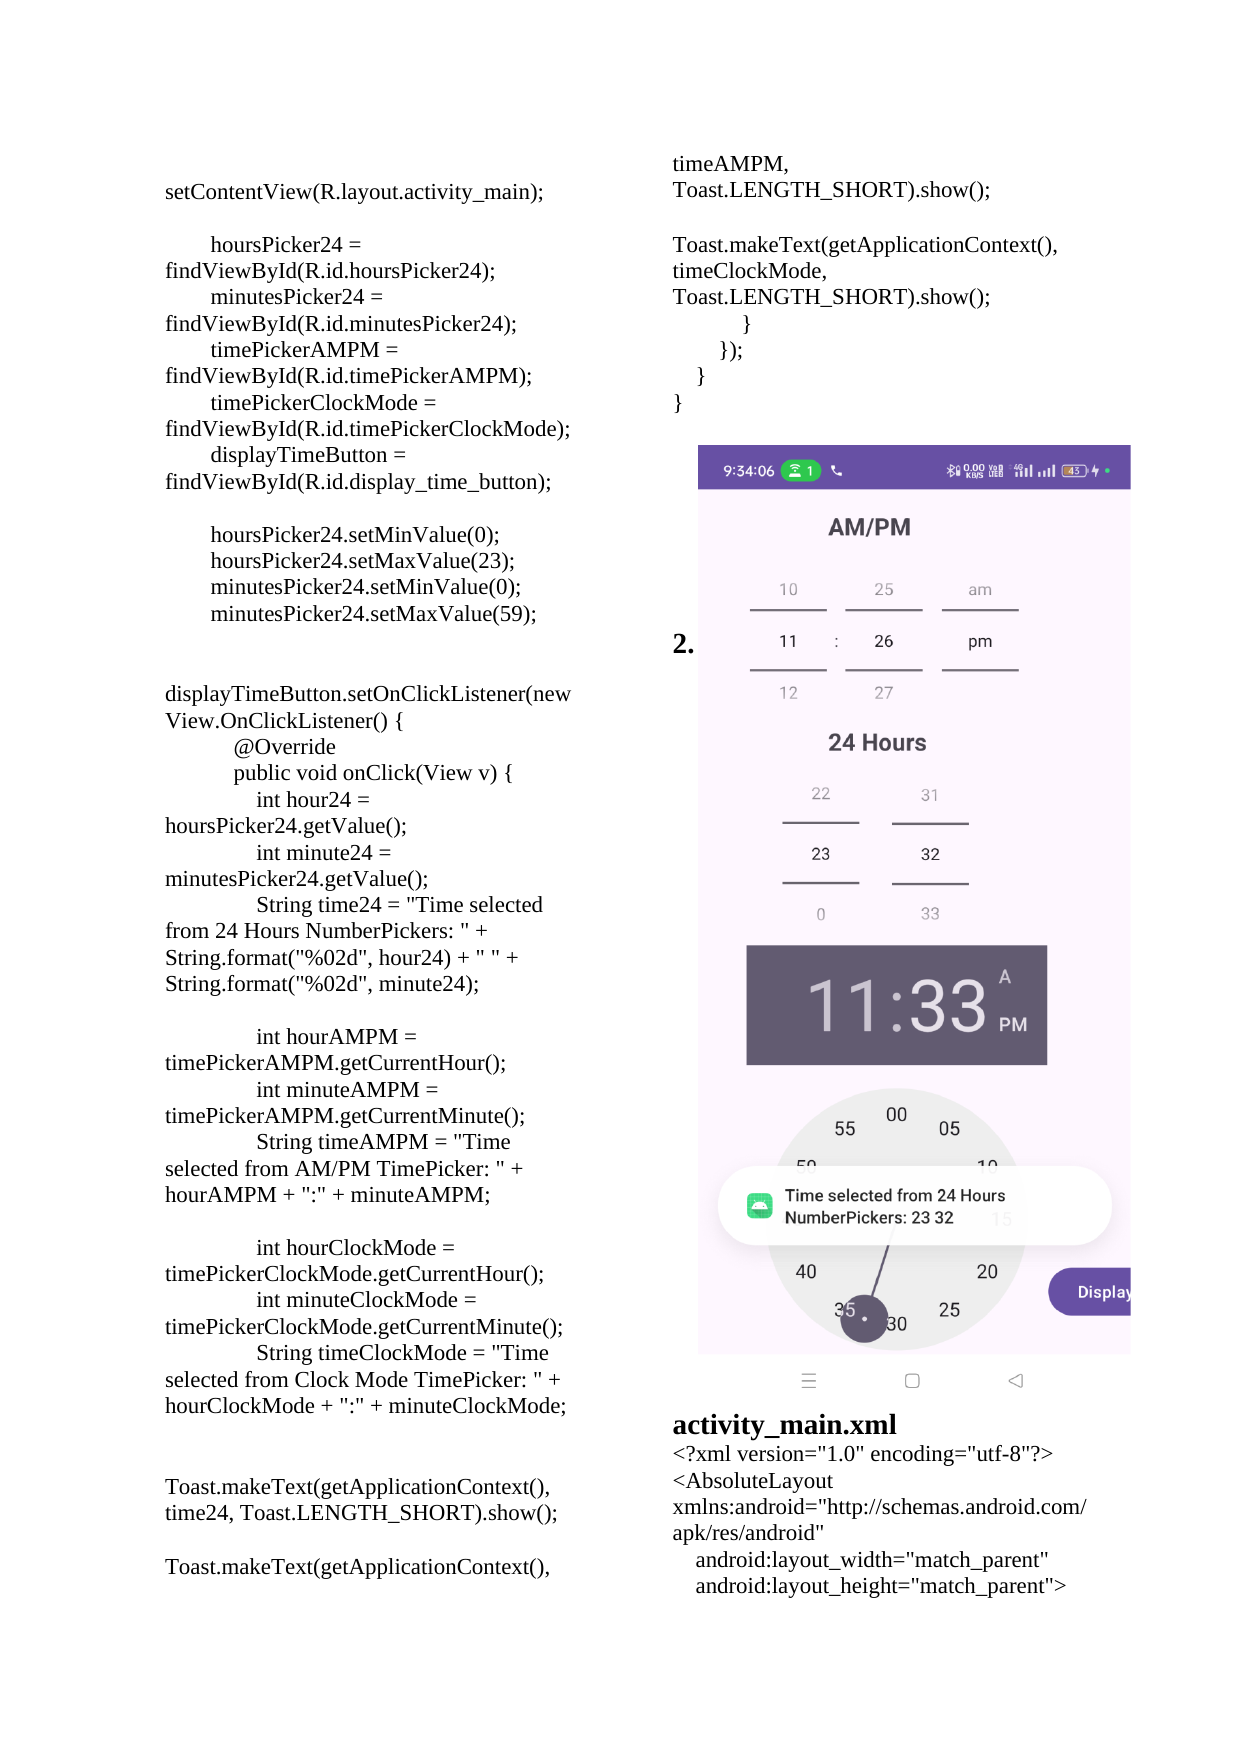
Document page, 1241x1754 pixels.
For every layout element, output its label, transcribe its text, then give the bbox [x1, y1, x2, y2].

text } [672, 310, 1090, 336]
text @Override [165, 733, 583, 759]
text timePickerAMPM = findViewById(R.id.timePickerAMPM); [165, 336, 583, 389]
text int minute24 = minutesPicker24.getValue(); [165, 838, 583, 891]
text minutesPicker24.setMinValue(0); [165, 573, 583, 600]
text displayTimeButton = findViewById(R.id.display_time_button); [165, 442, 583, 494]
text <?xml version="1.0" encoding="utf-8"?> [672, 1440, 1090, 1467]
text Toast.makeText(getApplicationContext(), timeAMPM, Toast.LENGTH_SHORT).show(); [672, 150, 1090, 203]
text Toast.makeText(getApplicationContext(), timeAMPM, Toast.LENGTH_SHORT).show(); [165, 1525, 583, 1580]
text displayTimeButton.setOnClickListener(new View.OnClickListener() { [165, 652, 583, 733]
text Toast.makeText(getApplicationContext(), timeClockMode, Toast.LENGTH_SHORT).show(); [672, 203, 1090, 310]
text activity_main.xml [672, 659, 1090, 1440]
text int hourAMPM = timePickerAMPM.getCurrentHour(); [165, 1023, 583, 1076]
text String timeClockMode = "Time selected from Clock Mode TimePicker: " + hourClockMode + ":" + minuteClockMode; [165, 1339, 583, 1418]
text hoursPicker24 = findViewById(R.id.hoursPicker24); [165, 231, 583, 283]
text minutesPicker24 = findViewById(R.id.minutesPicker24); [165, 283, 583, 336]
text int hourClockMode = timePickerClockMode.getCurrentHour(); [165, 1234, 583, 1287]
text int hour24 = hoursPicker24.getValue(); [165, 786, 583, 838]
text hoursPicker24.setMaxValue(23); [165, 547, 583, 573]
text } [672, 389, 1090, 415]
text android:layout_height="match_parent"> [672, 1572, 1090, 1598]
text } [672, 362, 1090, 389]
text minutesPicker24.setMaxValue(59); [165, 600, 583, 626]
picture [698, 445, 1131, 1407]
text int minuteClockMode = timePickerClockMode.getCurrentMinute(); [165, 1287, 583, 1339]
text int minuteAMPM = timePickerAMPM.getCurrentMinute(); [165, 1076, 583, 1128]
text android:layout_width="match_parent" [672, 1546, 1090, 1572]
text Toast.makeText(getApplicationContext(), time24, Toast.LENGTH_SHORT).show(); [165, 1445, 583, 1525]
text public void onClick(View v) { [165, 759, 583, 786]
text timePickerClockMode = findViewById(R.id.timePickerClockMode); [165, 389, 583, 442]
text String timeAMPM = "Time selected from AM/PM TimePicker: " + hourAMPM + ":" + minuteAMPM; [165, 1128, 583, 1207]
text setContentView(R.layout.activity_main); [165, 150, 583, 204]
text <AbsoluteLayout xmlns:android="http://schemas.android.com/apk/res/android" [672, 1467, 1090, 1546]
text hoursPicker24.setMinValue(0); [165, 521, 583, 547]
text String time24 = "Time selected from 24 Hours NumberPickers: " + String.format("%02d", hour24) + " " + String.format("%02d", minute24); [165, 891, 583, 997]
text }); [672, 336, 1090, 362]
